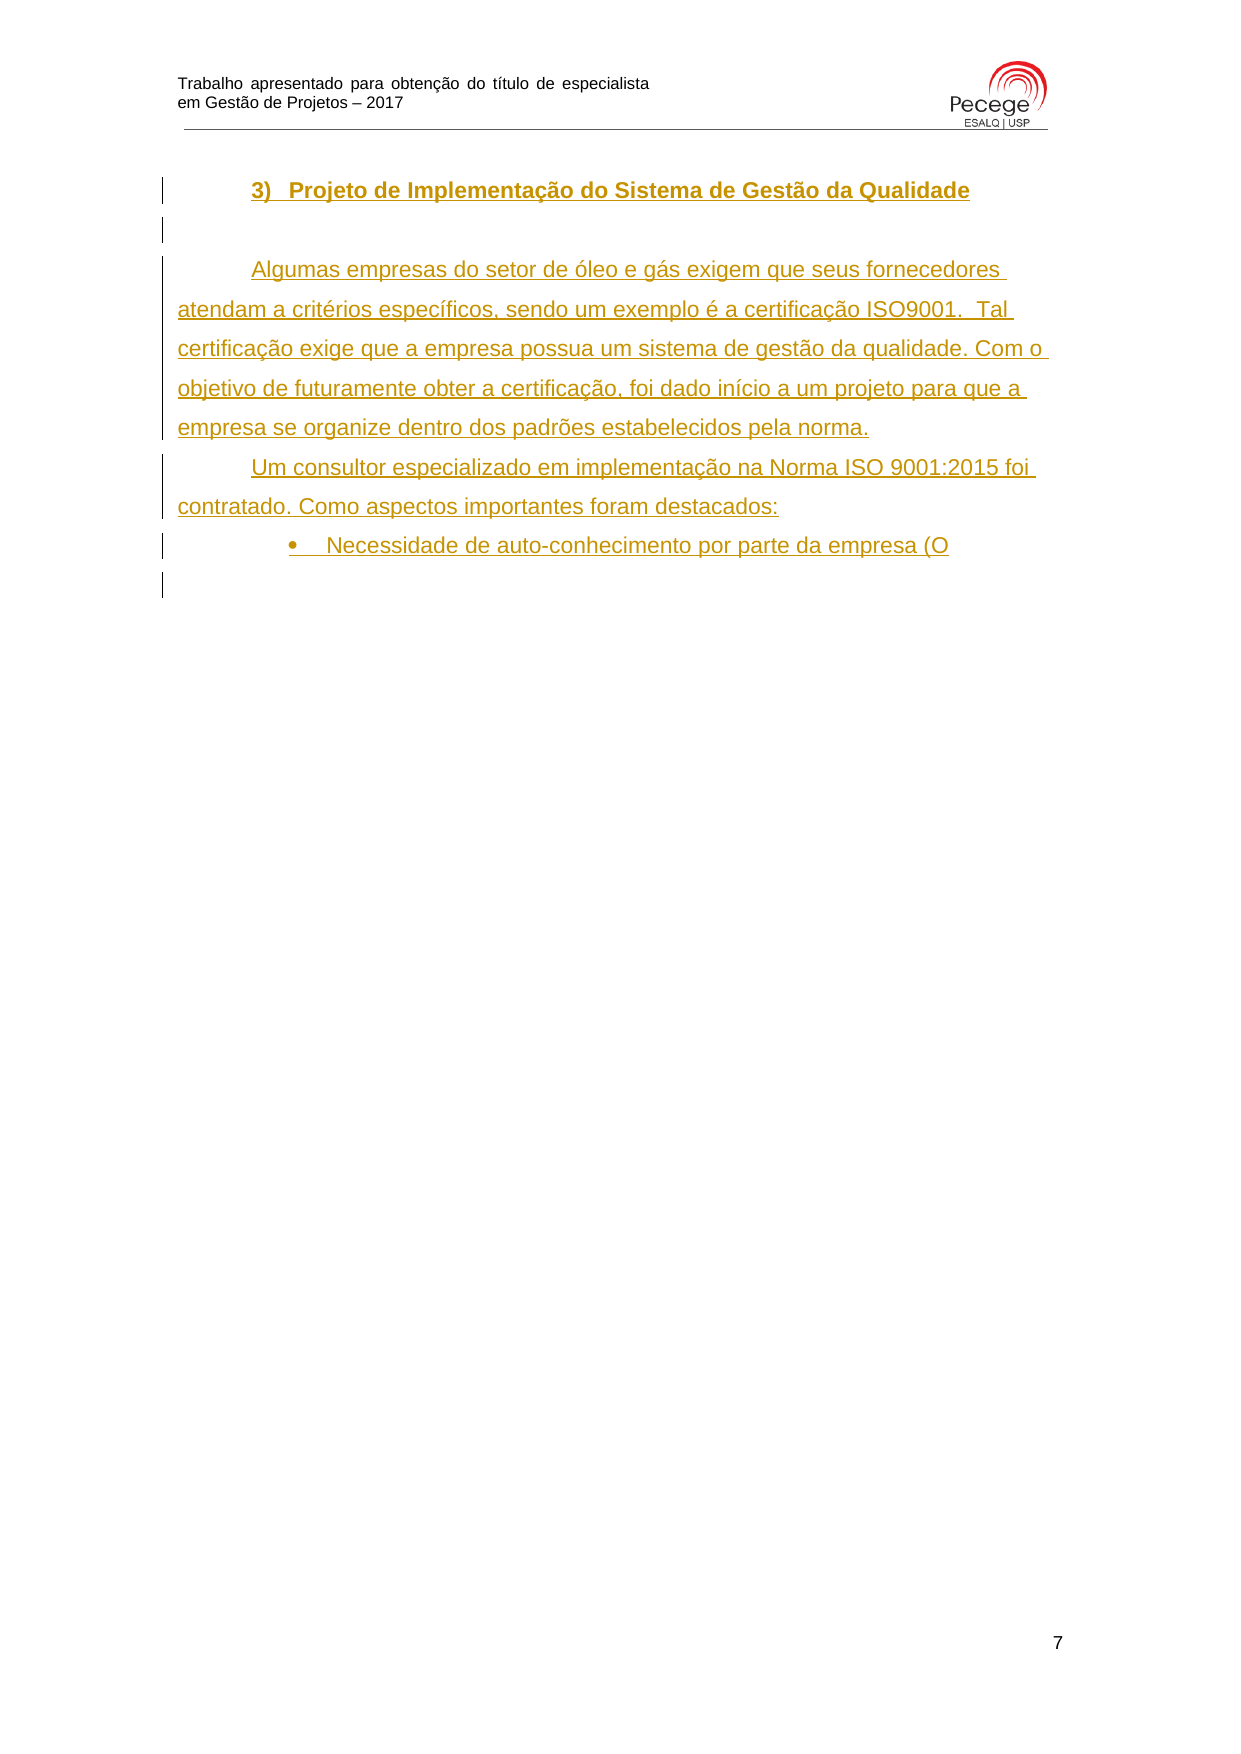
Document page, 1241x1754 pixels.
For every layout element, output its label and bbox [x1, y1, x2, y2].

picture [949, 59, 1049, 130]
